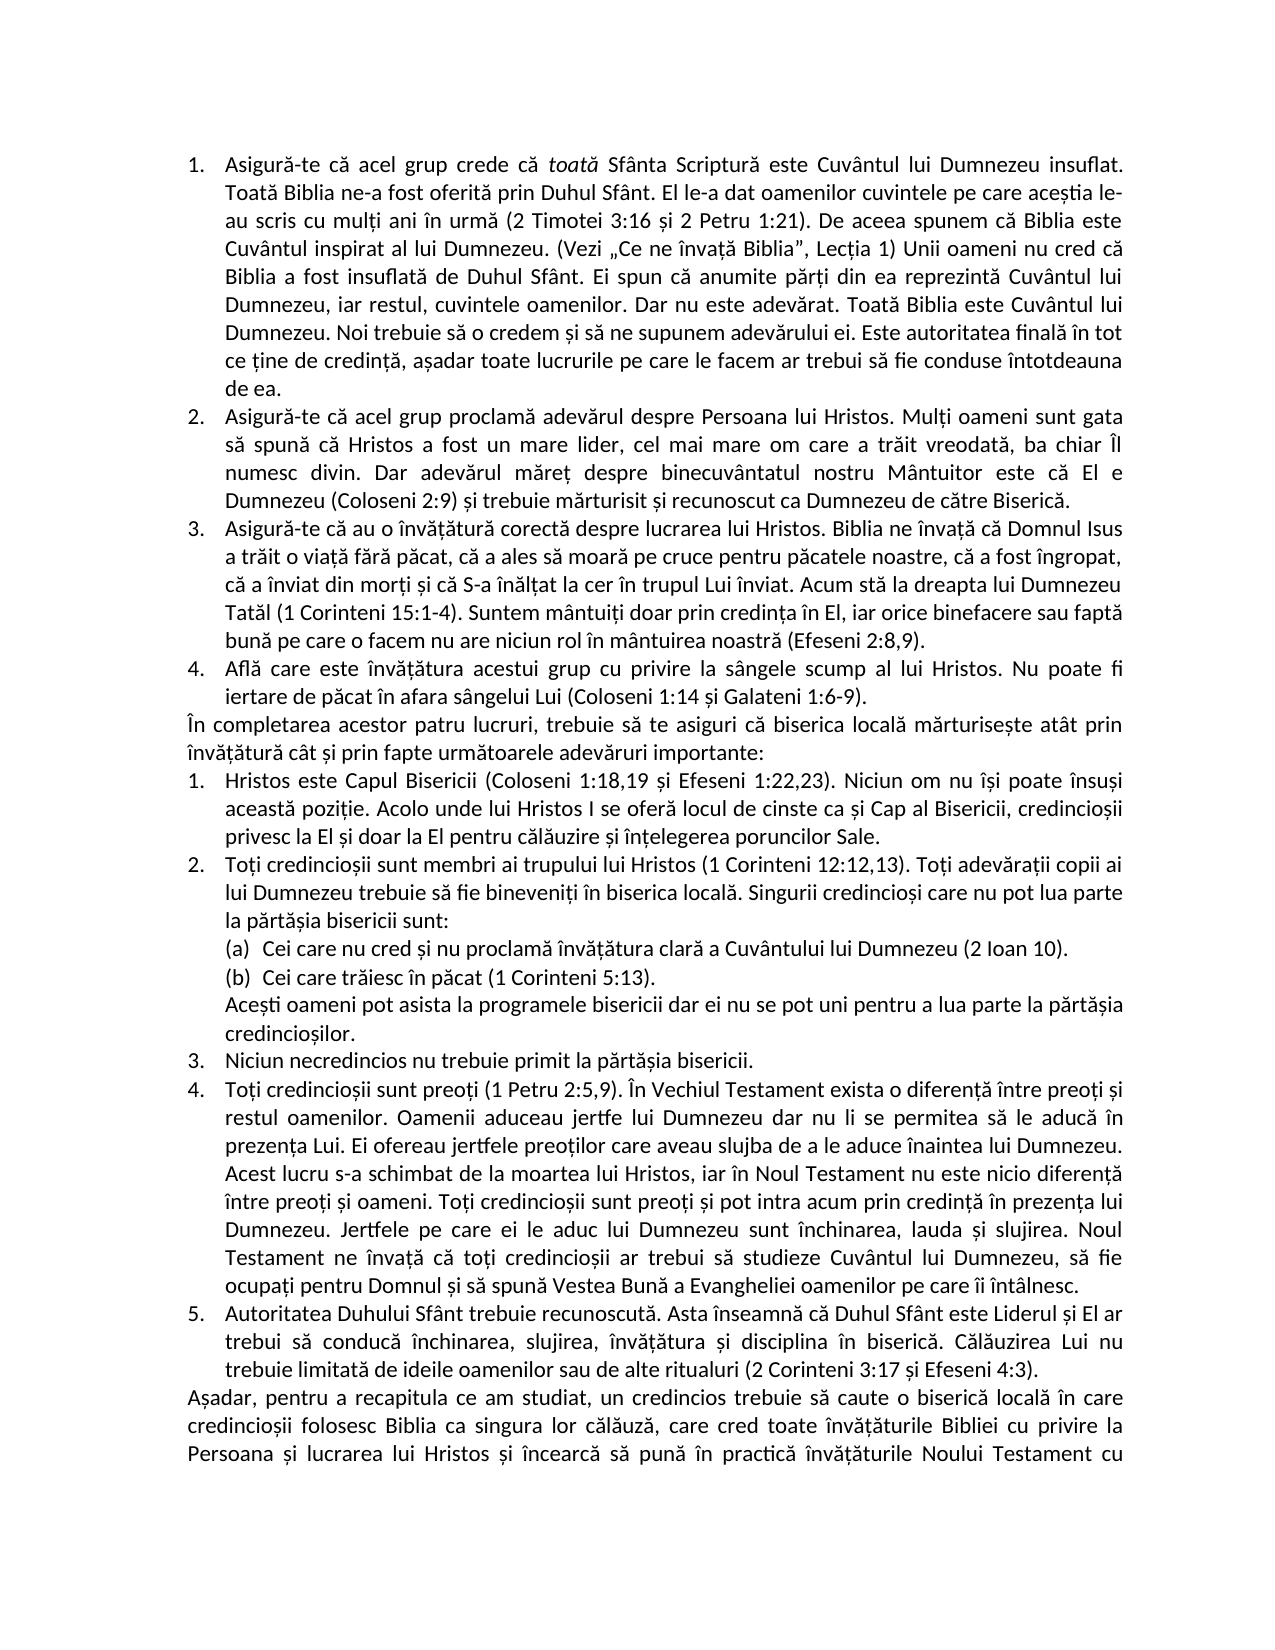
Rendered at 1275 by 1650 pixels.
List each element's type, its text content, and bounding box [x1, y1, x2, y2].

list Cei care trăiesc în păcat (1 Corinteni 5:13). [225, 963, 1125, 991]
list Află care este învăţătura acestui grup cu privire la sângele scump al lui Hristos. Nu poate fi iertare de păcat în afara sângelui Lui (Coloseni 1:14 şi Galateni 1:6-9). [187, 654, 1125, 710]
list Cei care nu cred şi nu proclamă învăţătura clară a Cuvântului lui Dumnezeu (2 Ioan 10). [225, 934, 1125, 963]
list Toţi credincioşii sunt preoţi (1 Petru 2:5,9). În Vechiul Testament exista o diferenţă între preoţi şi restul oamenilor. Oamenii aduceau jertfe lui Dumnezeu dar nu li se permitea să le aducă în prezenţa Lui. Ei ofereau jertfele preoţilor care aveau slujba de a le aduce înaintea lui Dumnezeu. Acest lucru s-a schimbat de la moartea lui Hristos, iar în Noul Testament nu este nicio diferenţă între preoţi şi oameni. Toţi credincioşii sunt preoţi şi pot intra acum prin credinţă în prezenţa lui Dumnezeu. Jertfele pe care ei le aduc lui Dumnezeu sunt închinarea, lauda şi slujirea. Noul Testament ne învaţă că toţi credincioşii ar trebui să studieze Cuvântul lui Dumnezeu, să fie ocupaţi pentru Domnul şi să spună Vestea Bună a Evangheliei oamenilor pe care îi întâlnesc. [187, 1075, 1125, 1299]
list Autoritatea Duhului Sfânt trebuie recunoscută. Asta înseamnă că Duhul Sfânt este Liderul şi El ar trebui să conducă închinarea, slujirea, învăţătura şi disciplina în biserică. Călăuzirea Lui nu trebuie limitată de ideile oamenilor sau de alte ritualuri (2 Corinteni 3:17 şi Efeseni 4:3). [187, 1299, 1125, 1383]
list Hristos este Capul Bisericii (Coloseni 1:18,19 şi Efeseni 1:22,23). Niciun om nu îşi poate însuşi această poziţie. Acolo unde lui Hristos I se oferă locul de cinste ca şi Cap al Bisericii, credincioşii privesc la El şi doar la El pentru călăuzire şi înţelegerea poruncilor Sale. [187, 766, 1125, 851]
list Asigură-te că acel grup crede că toată Sfânta Scriptură este Cuvântul lui Dumnezeu insuflat. Toată Biblia ne-a fost oferită prin Duhul Sfânt. El le-a dat oamenilor cuvintele pe care aceştia le-au scris cu mulţi ani în urmă (2 Timotei 3:16 şi 2 Petru 1:21). De aceea spunem că Biblia este Cuvântul inspirat al lui Dumnezeu. (Vezi „Ce ne învaţă Biblia”, Lecţia 1) Unii oameni nu cred că Biblia a fost insuflată de Duhul Sfânt. Ei spun că anumite părţi din ea reprezintă Cuvântul lui Dumnezeu, iar restul, cuvintele oamenilor. Dar nu este adevărat. Toată Biblia este Cuvântul lui Dumnezeu. Noi trebuie să o credem şi să ne supunem adevărului ei. Este autoritatea finală în tot ce ţine de credinţă, aşadar toate lucrurile pe care le facem ar trebui să fie conduse întotdeauna de ea. [187, 150, 1125, 402]
list Asigură-te că au o învăţătură corectă despre lucrarea lui Hristos. Biblia ne învaţă că Domnul Isus a trăit o viaţă fără păcat, că a ales să moară pe cruce pentru păcatele noastre, că a fost îngropat, că a înviat din morţi şi că S-a înălţat la cer în trupul Lui înviat. Acum stă la dreapta lui Dumnezeu Tatăl (1 Corinteni 15:1-4). Suntem mântuiţi doar prin credinţa în El, iar orice binefacere sau faptă bună pe care o facem nu are niciun rol în mântuirea noastră (Efeseni 2:8,9). [187, 514, 1125, 654]
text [187, 1383, 1125, 1467]
list Asigură-te că acel grup proclamă adevărul despre Persoana lui Hristos. Mulţi oameni sunt gata să spună că Hristos a fost un mare lider, cel mai mare om care a trăit vreodată, ba chiar Îl numesc divin. Dar adevărul măreţ despre binecuvântatul nostru Mântuitor este că El e Dumnezeu (Coloseni 2:9) şi trebuie mărturisit şi recunoscut ca Dumnezeu de către Biserică. [187, 402, 1125, 514]
text În completarea acestor patru lucruri, trebuie să te asiguri că biserica locală mărturiseşte atât prin învăţătură cât şi prin fapte următoarele adevăruri importante: [187, 710, 1125, 766]
text Aceşti oameni pot asista la programele bisericii dar ei nu se pot uni pentru a lua parte la părtăşia credincioşilor. [225, 991, 1125, 1047]
list Toţi credincioşii sunt membri ai trupului lui Hristos (1 Corinteni 12:12,13). Toţi adevăraţii copii ai lui Dumnezeu trebuie să fie bineveniţi în biserica locală. Singurii credincioşi care nu pot lua parte la părtăşia bisericii sunt: [187, 851, 1125, 934]
list Niciun necredincios nu trebuie primit la părtăşia bisericii. [187, 1047, 1125, 1075]
